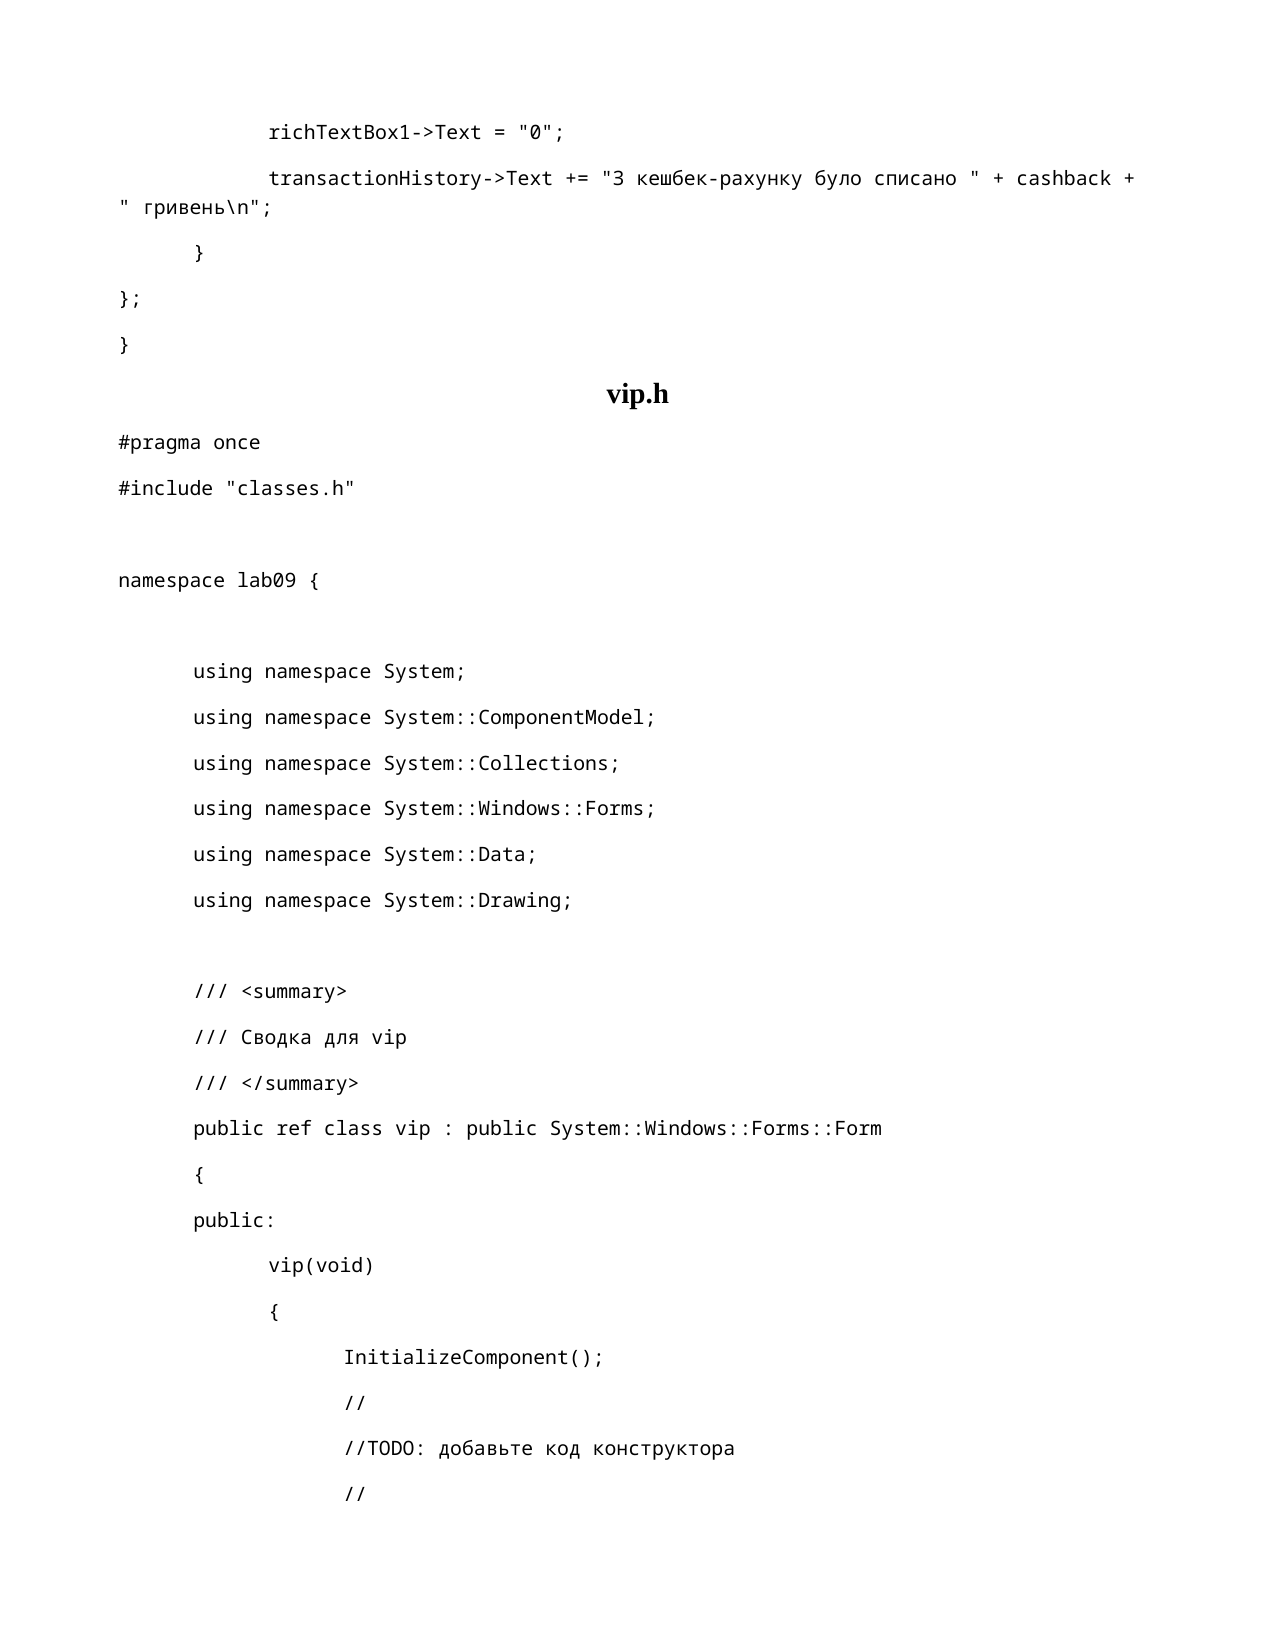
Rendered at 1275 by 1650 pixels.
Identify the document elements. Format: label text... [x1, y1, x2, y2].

text public: [118, 1206, 1157, 1233]
text using namespace System::Drawing; [118, 886, 1157, 913]
text /// Сводка для vip [118, 1023, 1157, 1050]
text //TODO: добавьте код конструктора [118, 1435, 1157, 1462]
text vip.h [118, 376, 1157, 409]
text richTextBox1->Text = "0"; [118, 118, 1157, 145]
text /// <summary> [118, 977, 1157, 1004]
text { [118, 1160, 1157, 1187]
text }; [118, 284, 1157, 311]
text } [118, 239, 1157, 266]
text using namespace System::Data; [118, 840, 1157, 867]
text using namespace System::Windows::Forms; [118, 794, 1157, 821]
text // [118, 1480, 1157, 1507]
text /// </summary> [118, 1069, 1157, 1096]
text // [118, 1389, 1157, 1416]
text using namespace System; [118, 657, 1157, 684]
text namespace lab09 { [118, 566, 1157, 593]
text using namespace System::Collections; [118, 749, 1157, 776]
text { [118, 1297, 1157, 1324]
text InitializeComponent(); [118, 1343, 1157, 1370]
text using namespace System::ComponentModel; [118, 703, 1157, 730]
text transactionHistory->Text += "З кешбек-рахунку було списано " + cashback + " гривень\n"; [118, 164, 1157, 220]
text } [118, 330, 1157, 357]
text #pragma once [118, 429, 1157, 456]
text public ref class vip : public System::Windows::Forms::Form [118, 1114, 1157, 1142]
text #include "classes.h" [118, 474, 1157, 501]
text vip(void) [118, 1252, 1157, 1279]
